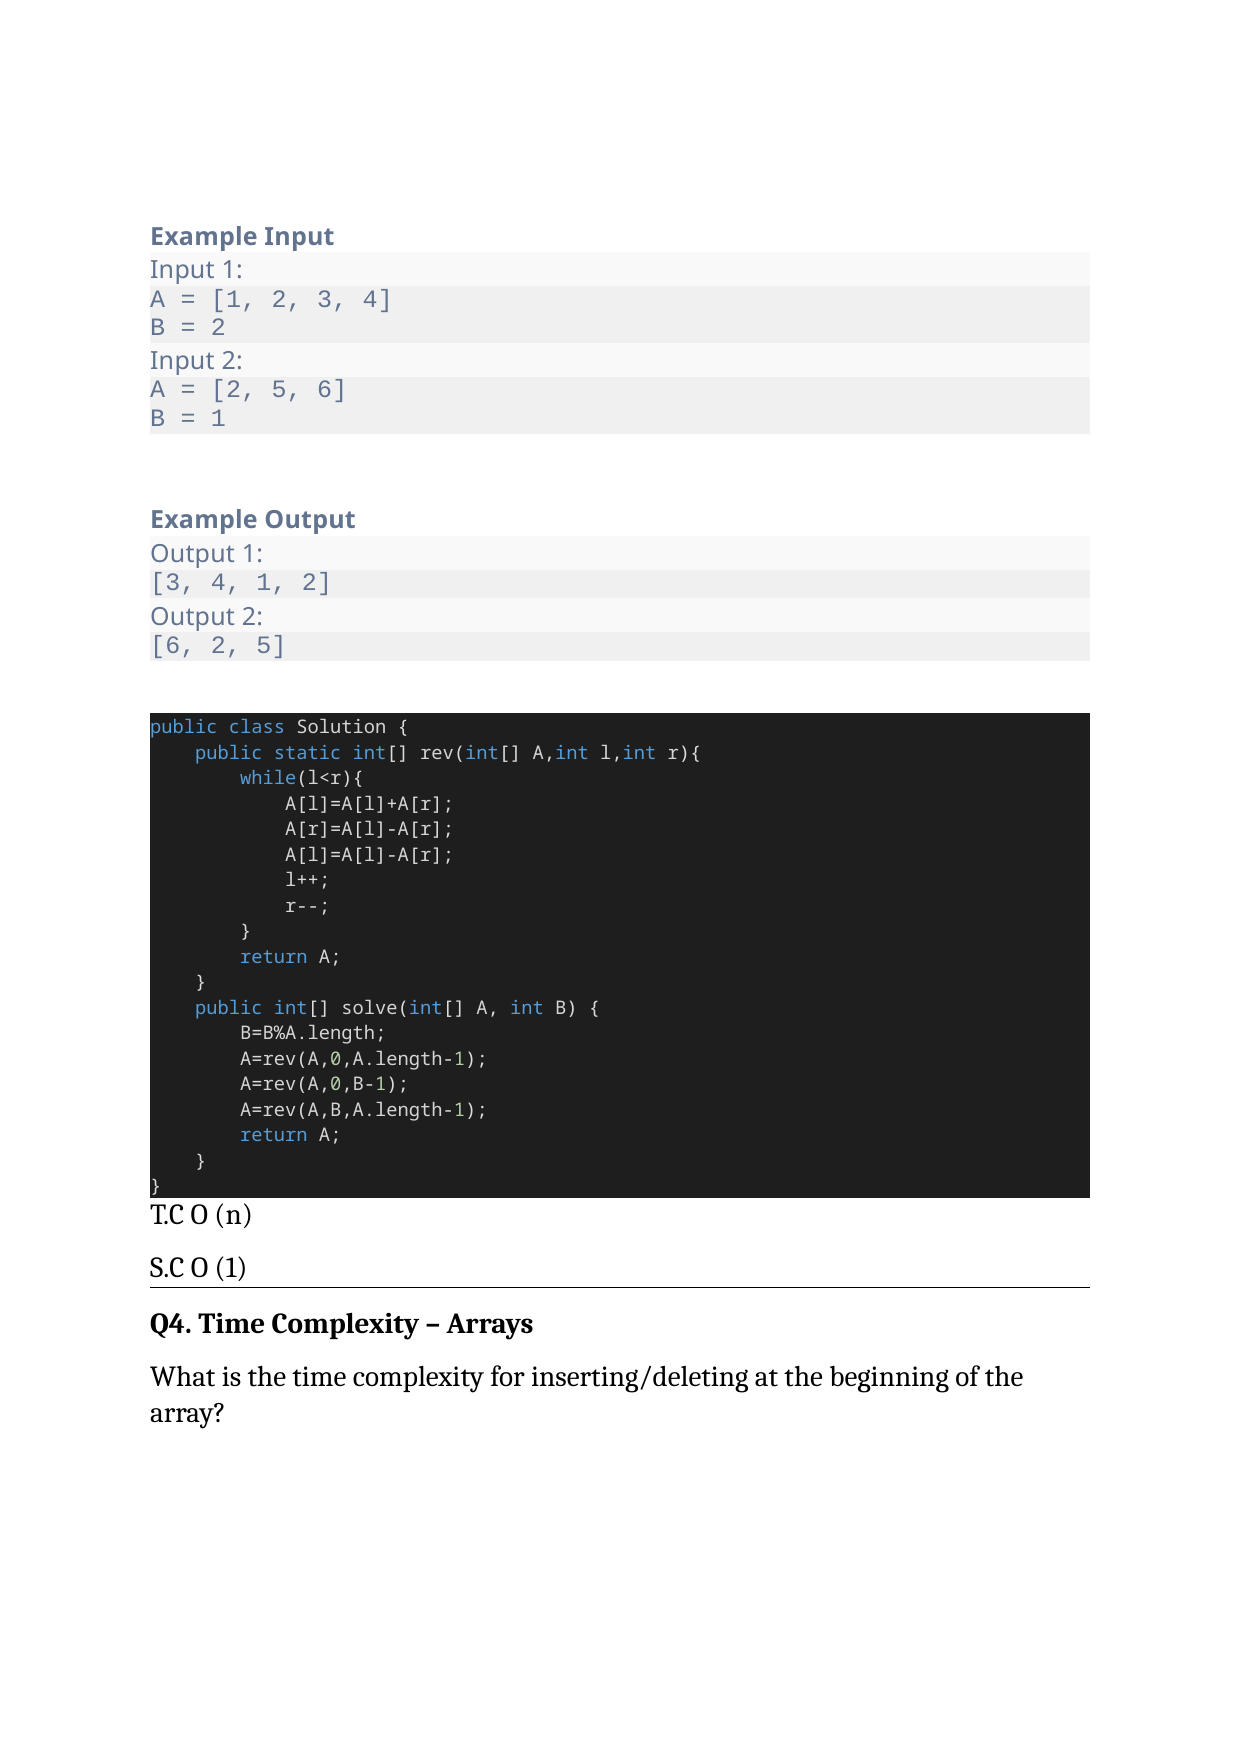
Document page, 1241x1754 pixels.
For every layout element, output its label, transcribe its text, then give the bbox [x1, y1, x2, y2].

text public static int[] rev(int[] A,int l,int r){ [150, 739, 1090, 764]
text A=rev(A,0,A.length-1); [150, 1045, 1090, 1071]
text } [150, 969, 1090, 994]
text B = 2 [150, 314, 1090, 343]
text Input 2: [150, 343, 1090, 377]
text A[l]=A[l]+A[r]; [150, 790, 1090, 816]
text A[l]=A[l]-A[r]; [150, 841, 1090, 867]
text [3, 4, 1, 2] [150, 570, 1090, 598]
text } [150, 1173, 1090, 1198]
text return A; [150, 943, 1090, 969]
text Example Output [150, 434, 1090, 536]
text A[r]=A[l]-A[r]; [150, 816, 1090, 841]
text } [150, 1147, 1090, 1173]
text Example Input [150, 150, 1090, 252]
text while(l<r){ [150, 764, 1090, 790]
text [6, 2, 5] [150, 632, 1090, 661]
text S.C O (1) [150, 1251, 1090, 1287]
text B=B%A.length; [150, 1020, 1090, 1045]
text public class Solution { [150, 713, 1090, 739]
text A = [1, 2, 3, 4] [150, 286, 1090, 314]
text T.C O (n) [150, 1198, 1090, 1232]
text } [150, 918, 1090, 943]
text return A; [150, 1122, 1090, 1147]
text l++; [150, 867, 1090, 892]
text Output 1: [150, 536, 1090, 570]
text B = 1 [150, 405, 1090, 434]
text A = [2, 5, 6] [150, 377, 1090, 405]
text Output 2: [150, 598, 1090, 632]
text A=rev(A,0,B-1); [150, 1071, 1090, 1096]
text A=rev(A,B,A.length-1); [150, 1096, 1090, 1122]
text r--; [150, 892, 1090, 918]
text public int[] solve(int[] A, int B) { [150, 994, 1090, 1020]
text Q4. Time Complexity – Arrays [150, 1308, 1090, 1341]
text Input 1: [150, 252, 1090, 286]
text What is the time complexity for inserting/deleting at the beginning of the array? [150, 1360, 1090, 1430]
